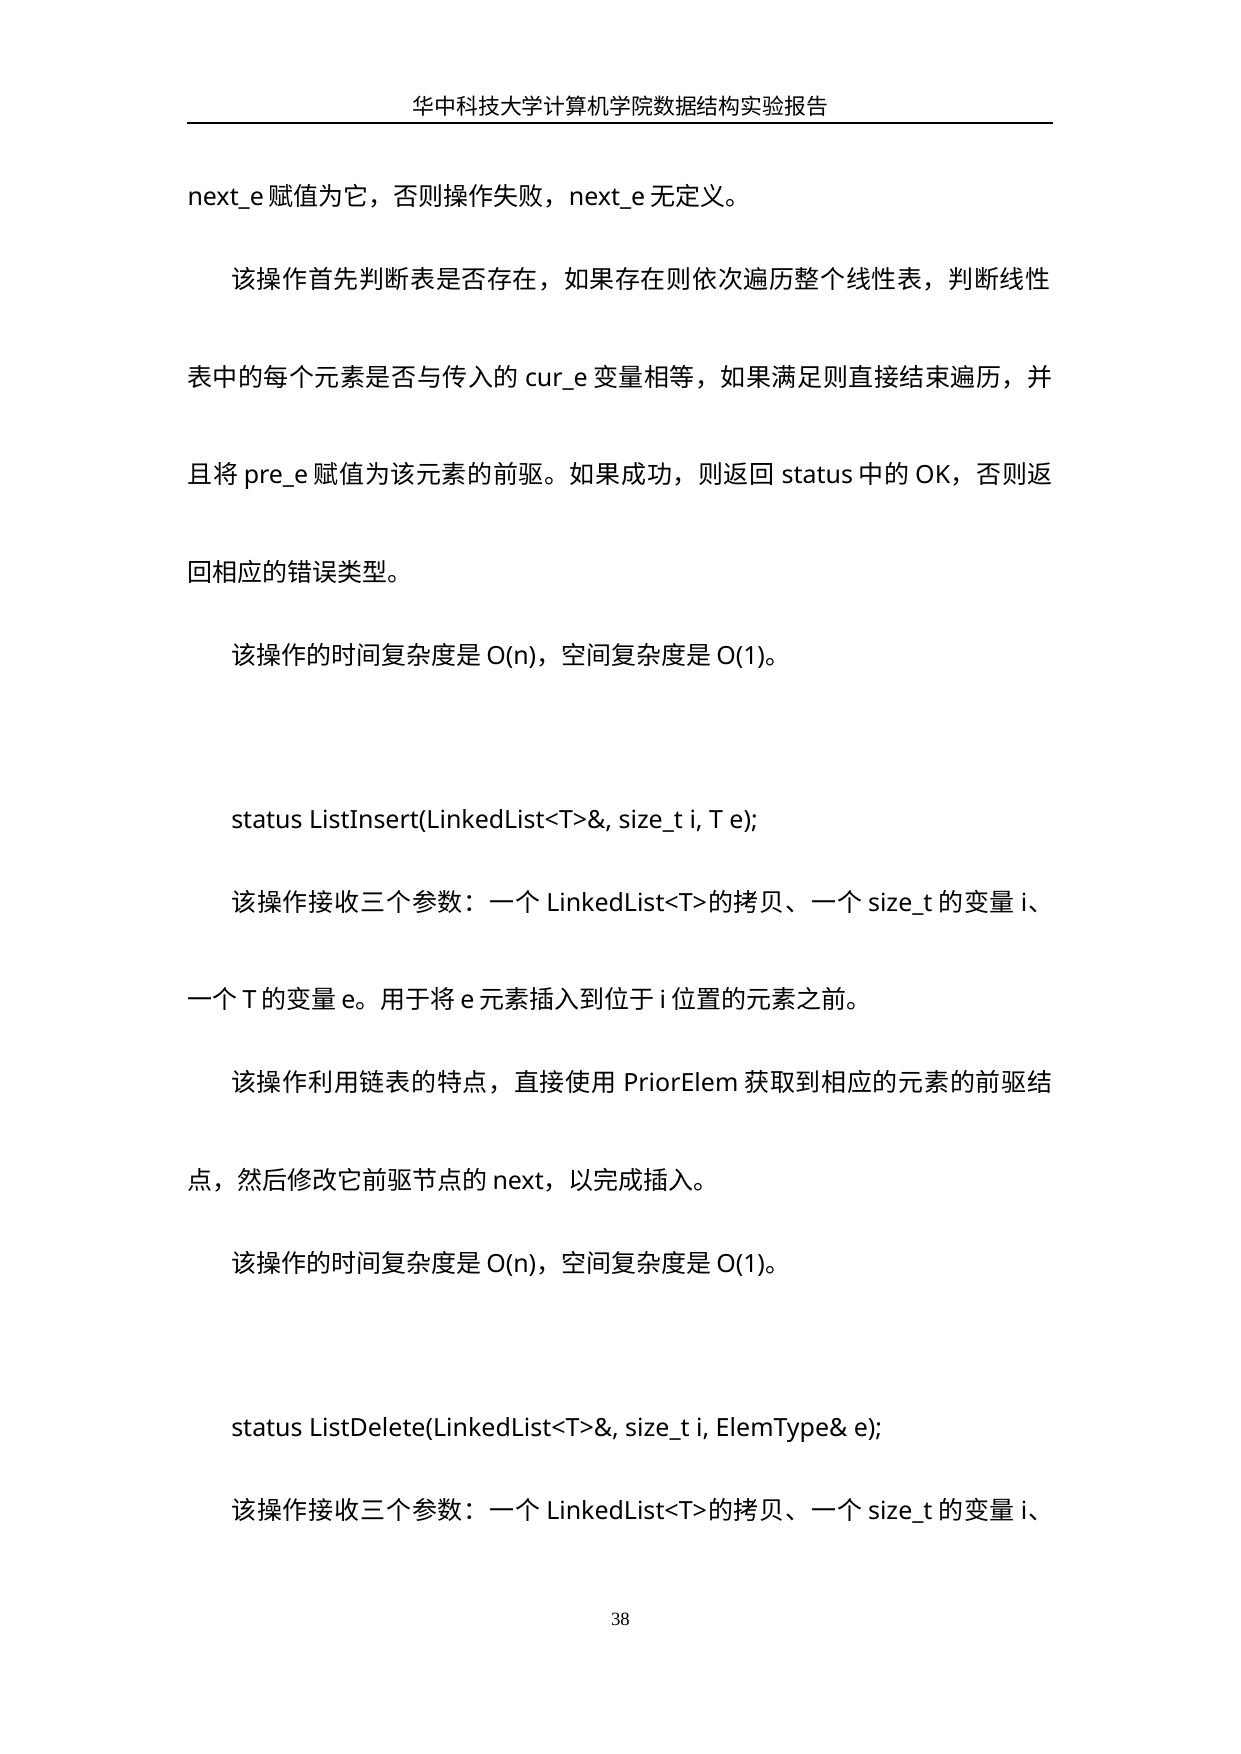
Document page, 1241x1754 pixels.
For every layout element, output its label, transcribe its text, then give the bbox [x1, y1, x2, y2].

text 该操作的时间复杂度是O(n)，空间复杂度是O(1)。 [187, 1229, 1053, 1294]
text 该操作接收三个参数：一个LinkedList<T>的拷贝、一个size_t的变量i、一个T的变量e。用于将e元素插入到位于i位置的元素之前。 [187, 868, 1053, 1030]
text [187, 1476, 1053, 1541]
text status ListInsert(LinkedList<T>&, size_t i, T e); [187, 786, 1053, 851]
text status ListDelete(LinkedList<T>&, size_t i, ElemType& e); [187, 1394, 1053, 1459]
text 该操作首先判断表是否存在，如果存在则依次遍历整个线性表，判断线性表中的每个元素是否与传入的cur_e变量相等，如果满足则直接结束遍历，并且将pre_e赋值为该元素的前驱。如果成功，则返回status中的OK，否则返回相应的错误类型。 [187, 245, 1053, 603]
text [187, 162, 1053, 227]
text 该操作的时间复杂度是O(n)，空间复杂度是O(1)。 [187, 621, 1053, 686]
text 该操作利用链表的特点，直接使用PriorElem获取到相应的元素的前驱结点，然后修改它前驱节点的next，以完成插入。 [187, 1048, 1053, 1211]
